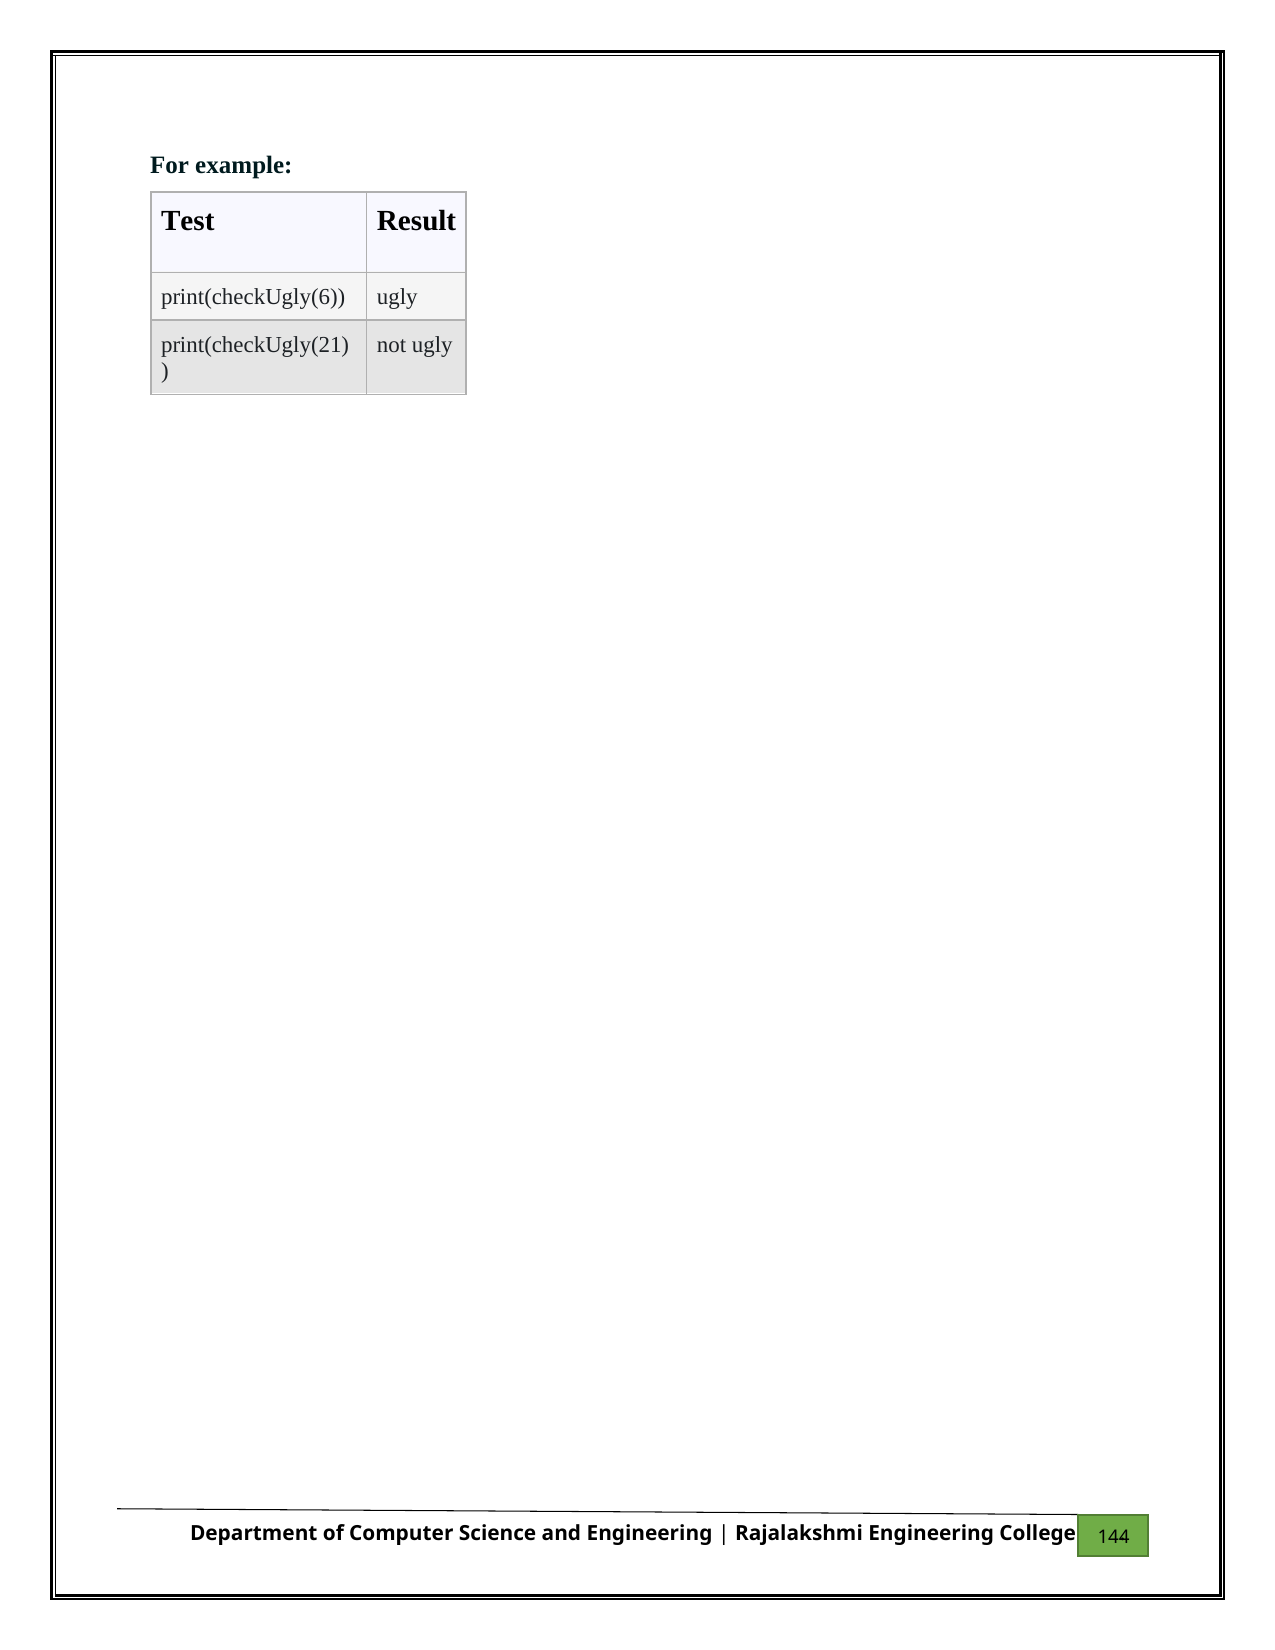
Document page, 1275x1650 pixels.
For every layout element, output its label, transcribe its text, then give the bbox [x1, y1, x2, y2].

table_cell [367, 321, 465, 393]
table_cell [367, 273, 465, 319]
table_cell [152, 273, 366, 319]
text For example: [150, 150, 1125, 179]
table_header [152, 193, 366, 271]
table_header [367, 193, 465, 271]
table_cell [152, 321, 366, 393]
